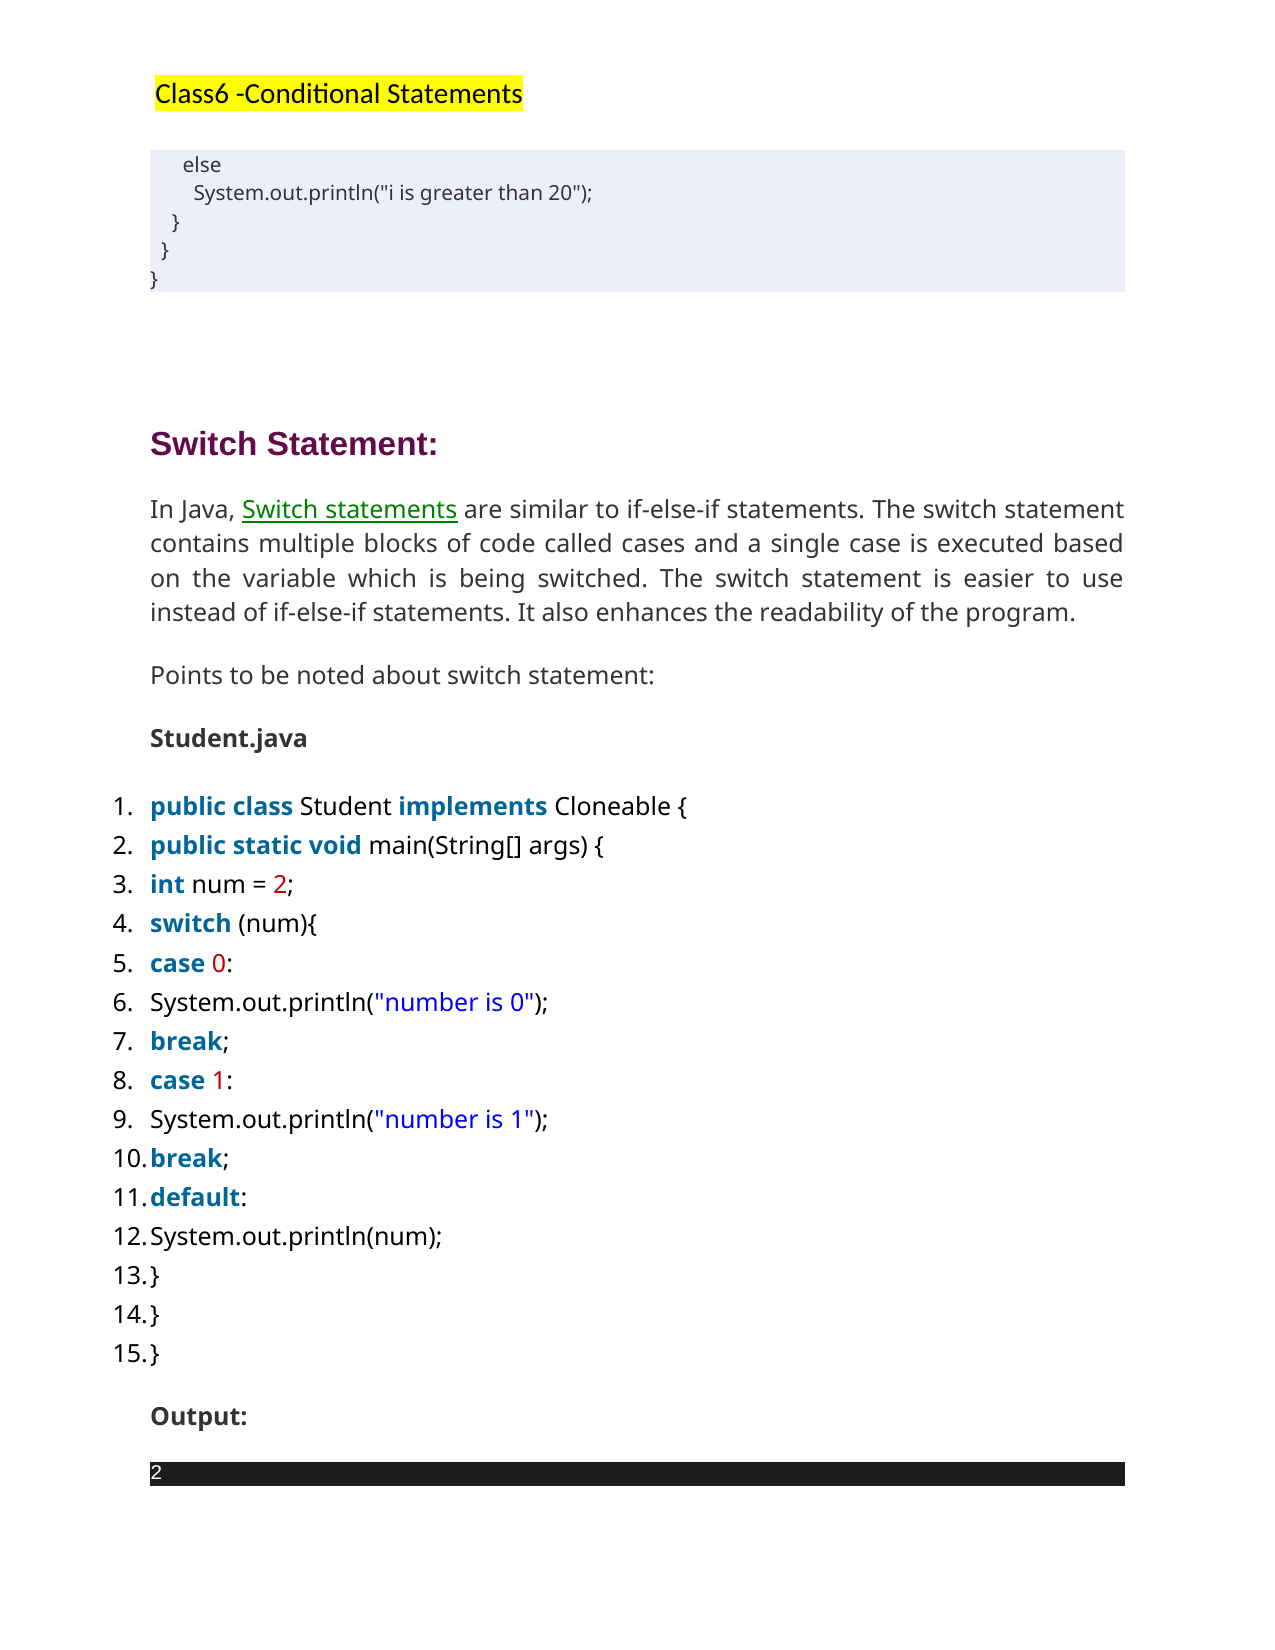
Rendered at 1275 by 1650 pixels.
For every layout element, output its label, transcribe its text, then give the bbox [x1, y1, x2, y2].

subtitle Switch Statement: [150, 424, 1125, 463]
text } [150, 235, 1125, 264]
list } [112, 1253, 1125, 1292]
text Student.java [150, 721, 1125, 755]
list System.out.println(num); [112, 1214, 1125, 1253]
list } [112, 1292, 1125, 1331]
list System.out.println("number is 1"); [112, 1096, 1125, 1136]
text else [150, 150, 1125, 178]
list break; [112, 1018, 1125, 1057]
text } [150, 207, 1125, 235]
list public class Student implements Cloneable { [112, 784, 1125, 823]
text } [150, 264, 1125, 292]
list case 1: [112, 1057, 1125, 1096]
text Output: [150, 1399, 1125, 1433]
text Points to be noted about switch statement: [150, 657, 1125, 692]
text 2 [150, 1462, 1125, 1486]
list public static void main(String[] args) { [112, 823, 1125, 862]
list default: [112, 1174, 1125, 1214]
list } [112, 1331, 1125, 1370]
text In Java, Switch statements are similar to if-else-if statements. The switch statement contains multiple blocks of code called cases and a single case is executed based on the variable which is being switched. The switch statement is easier to use instead of if-else-if statements. It also enhances the readability of the program. [150, 492, 1125, 628]
list case 0: [112, 940, 1125, 979]
list int num = 2; [112, 862, 1125, 901]
list System.out.println("number is 0"); [112, 979, 1125, 1018]
list break; [112, 1136, 1125, 1174]
text System.out.println("i is greater than 20"); [150, 178, 1125, 207]
list switch (num){ [112, 901, 1125, 940]
